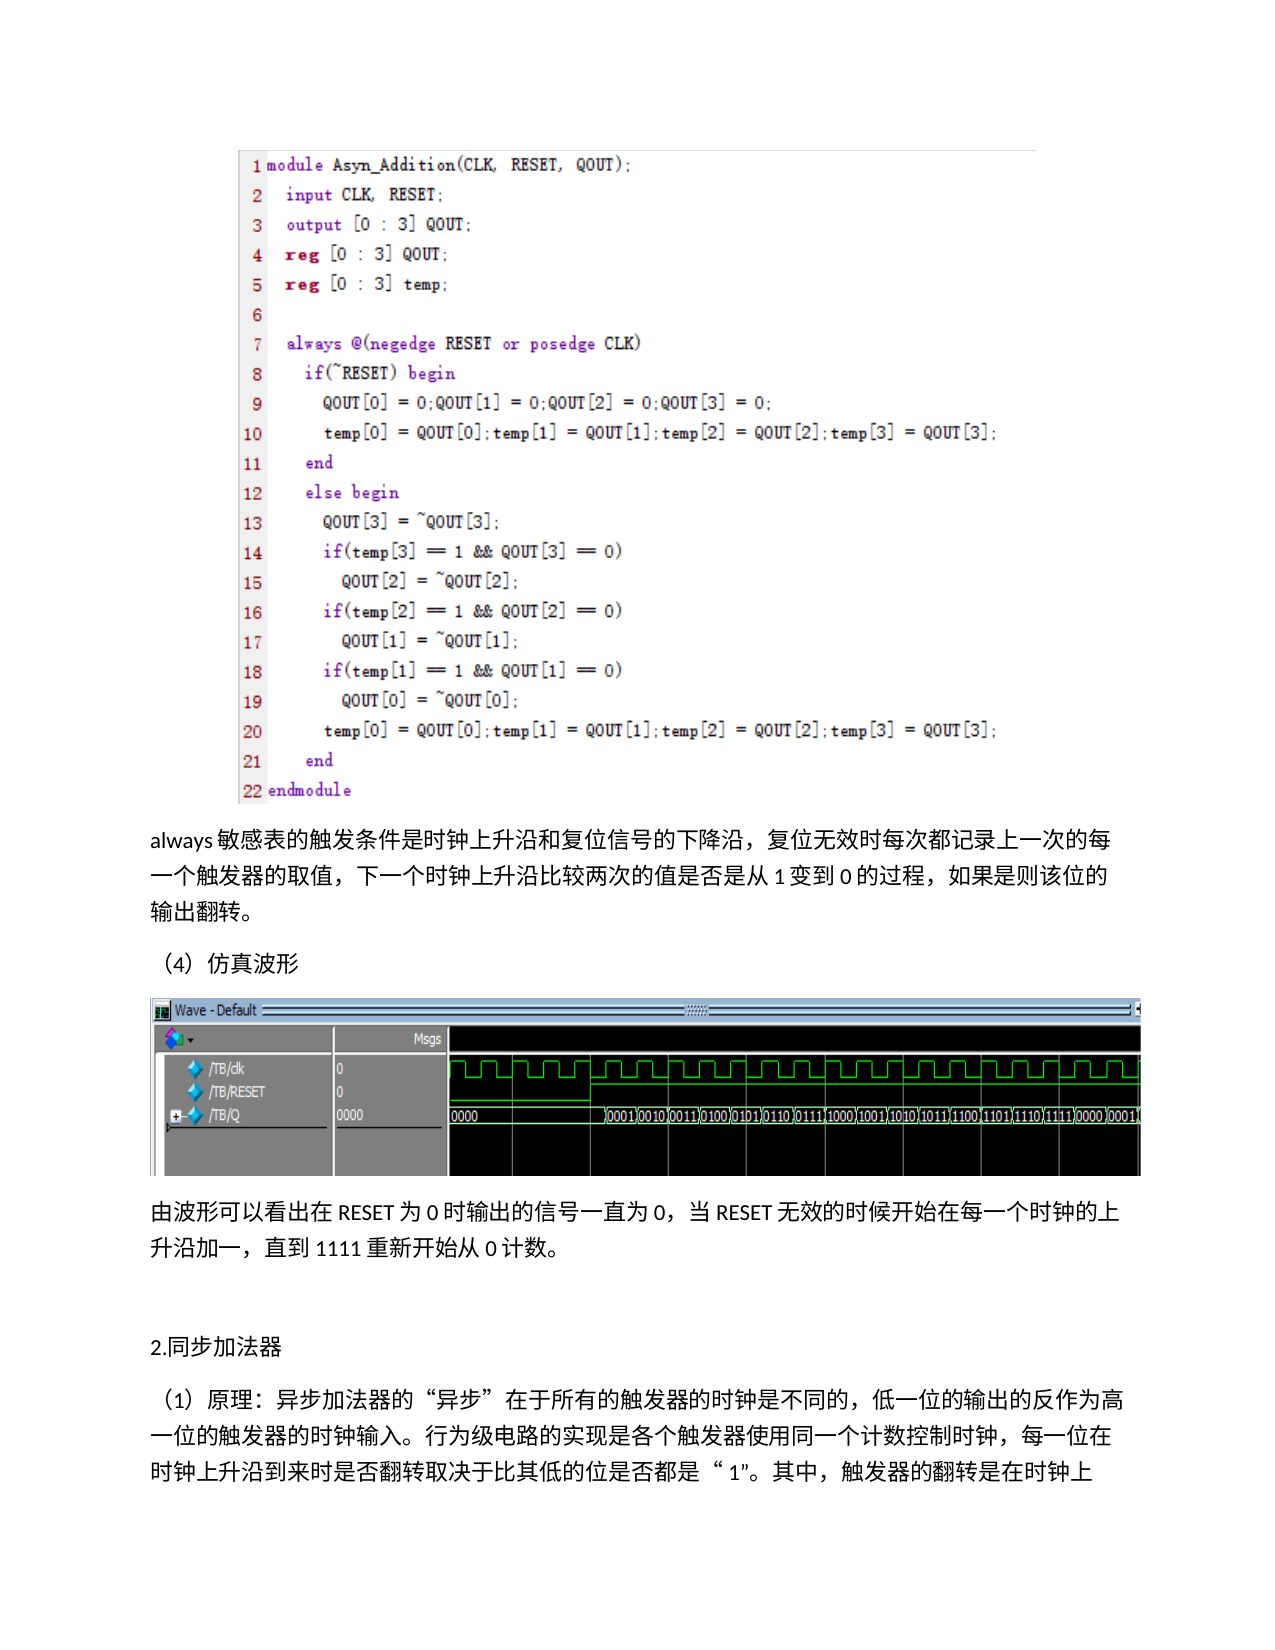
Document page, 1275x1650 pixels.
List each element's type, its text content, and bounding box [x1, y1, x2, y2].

picture [238, 150, 1037, 804]
picture [150, 998, 1141, 1176]
text （1）原理：异步加法器的“异步”在于所有的触发器的时钟是不同的，低一位的输出的反作为高一位的触发器的时钟输入。行为级电路的实现是各个触发器使用同一个计数控制时钟，每一位在时钟上升沿到来时是否翻转取决于比其低的位是否都是“ 1”。其中，触发器的翻转是在时钟上 [150, 1382, 1125, 1487]
text always敏感表的触发条件是时钟上升沿和复位信号的下降沿，复位无效时每次都记录上一次的每一个触发器的取值，下一个时钟上升沿比较两次的值是否是从1变到0的过程，如果是则该位的输出翻转。 [150, 822, 1125, 927]
text 由波形可以看出在RESET为0时输出的信号一直为0，当RESET无效的时候开始在每一个时钟的上升沿加一，直到1111重新开始从0计数。 [150, 1194, 1125, 1263]
text （4）仿真波形 [150, 946, 1125, 979]
text 2.同步加法器 [150, 1329, 1125, 1362]
